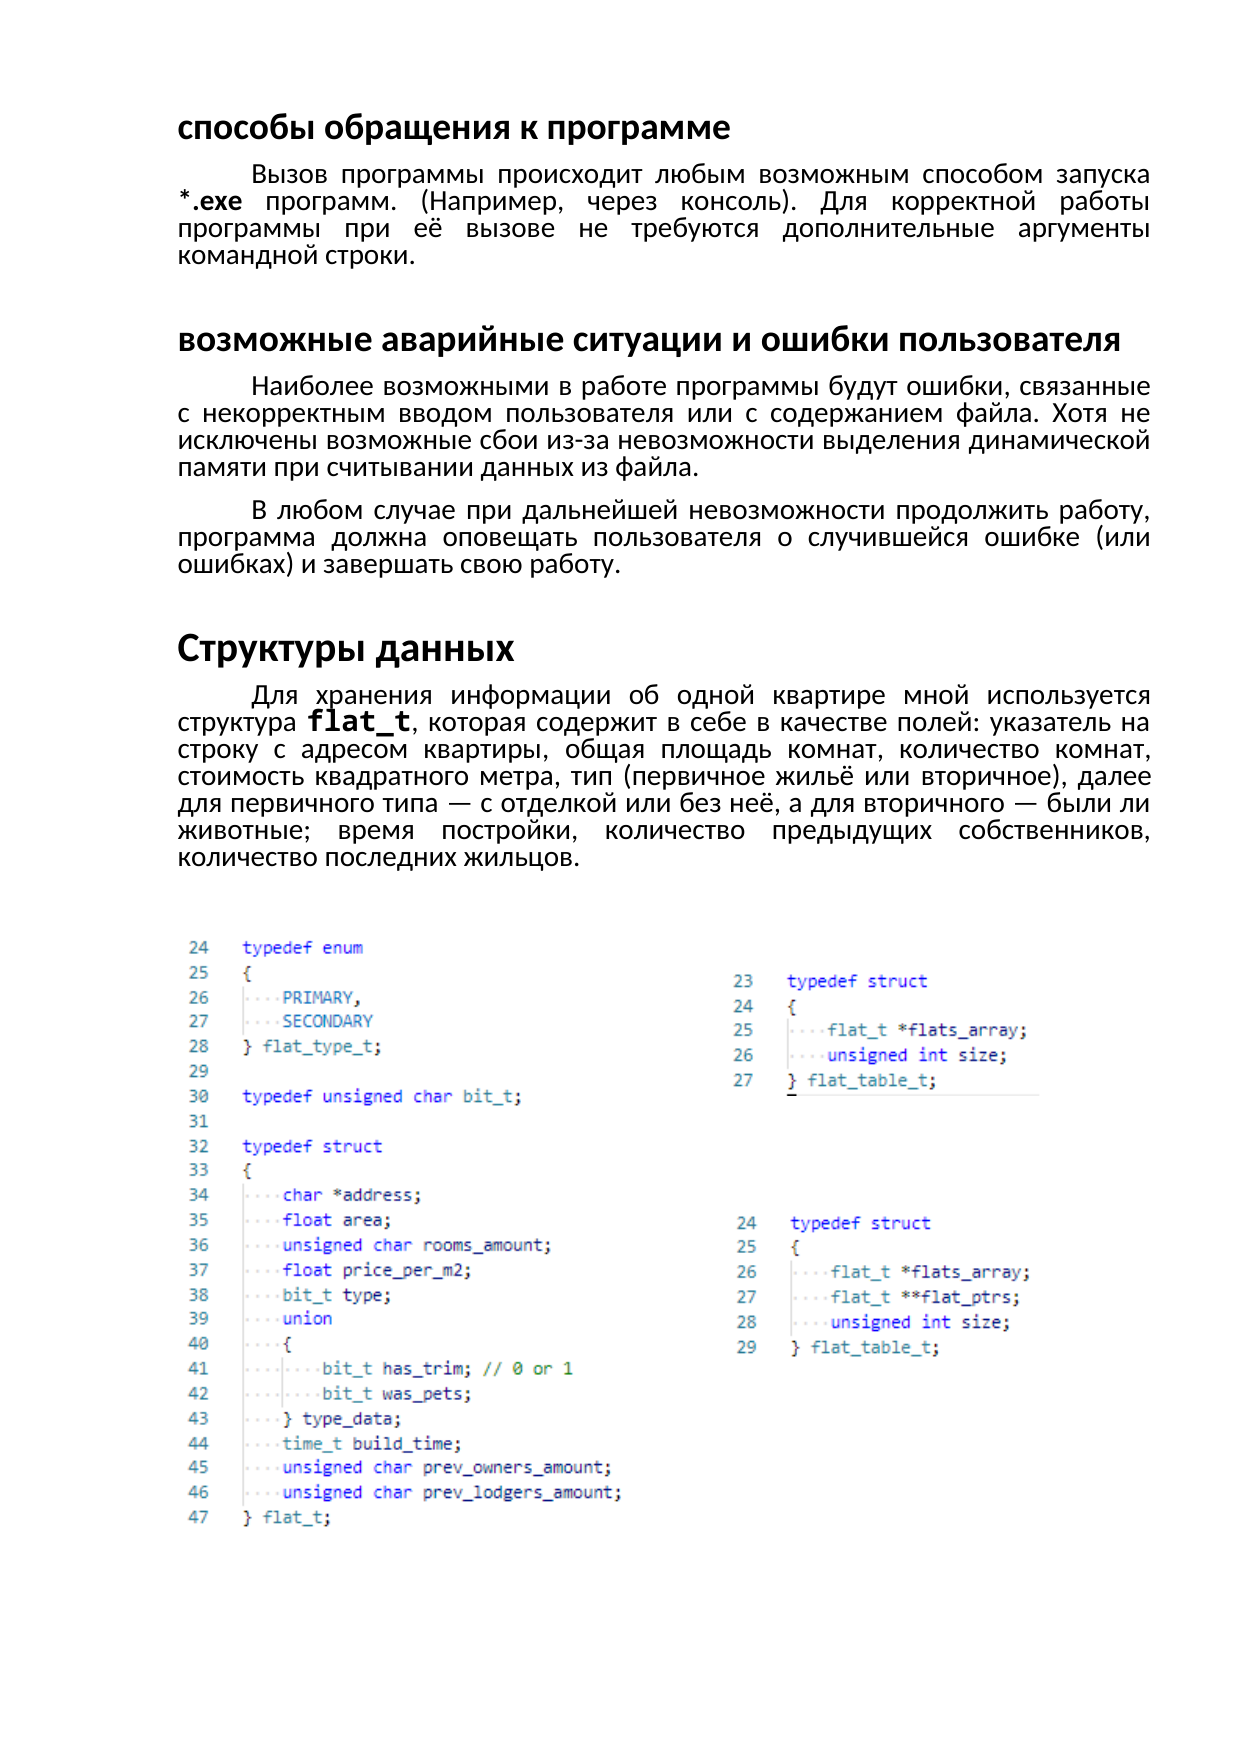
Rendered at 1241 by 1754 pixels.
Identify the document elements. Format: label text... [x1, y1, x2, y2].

text способы обращения к программе [177, 118, 1152, 145]
text Наиболее возможными в работе программы будут ошибки, связанные с некорректным вводом пользователя или с содержанием файла. Хотя не исключены возможные сбои из-за невозможности выделения динамической памяти при считывании данных из файла. [177, 374, 1152, 482]
text Для хранения информации об одной квартире мной используется структура flat_t, которая содержит в себе в качестве полей: указатель на строку с адресом квартиры, общая площадь комнат, количество комнат, стоимость квадратного метра, тип (первичное жильё или вторичное), далее для первичного типа — с отделкой или без неё, а для вторичного — были ли животные; время постройки, количество предыдущих собственников, количество последних жильцов. [177, 683, 1152, 872]
picture [723, 967, 1040, 1096]
text возможные аварийные ситуации и ошибки пользователя [177, 330, 1152, 357]
text Структуры данных [177, 639, 1152, 666]
picture [728, 1209, 1040, 1363]
picture [177, 932, 632, 1536]
text В любом случае при дальнейшей невозможности продолжить работу, программа должна оповещать пользователя о случившейся ошибке (или ошибках) и завершать свою работу. [177, 498, 1152, 579]
text Вызов программы происходит любым возможным способом запуска *.ехе программ. (Например, через консоль). Для корректной работы программы при её вызове не требуются дополнительные аргументы командной строки. [177, 162, 1152, 270]
